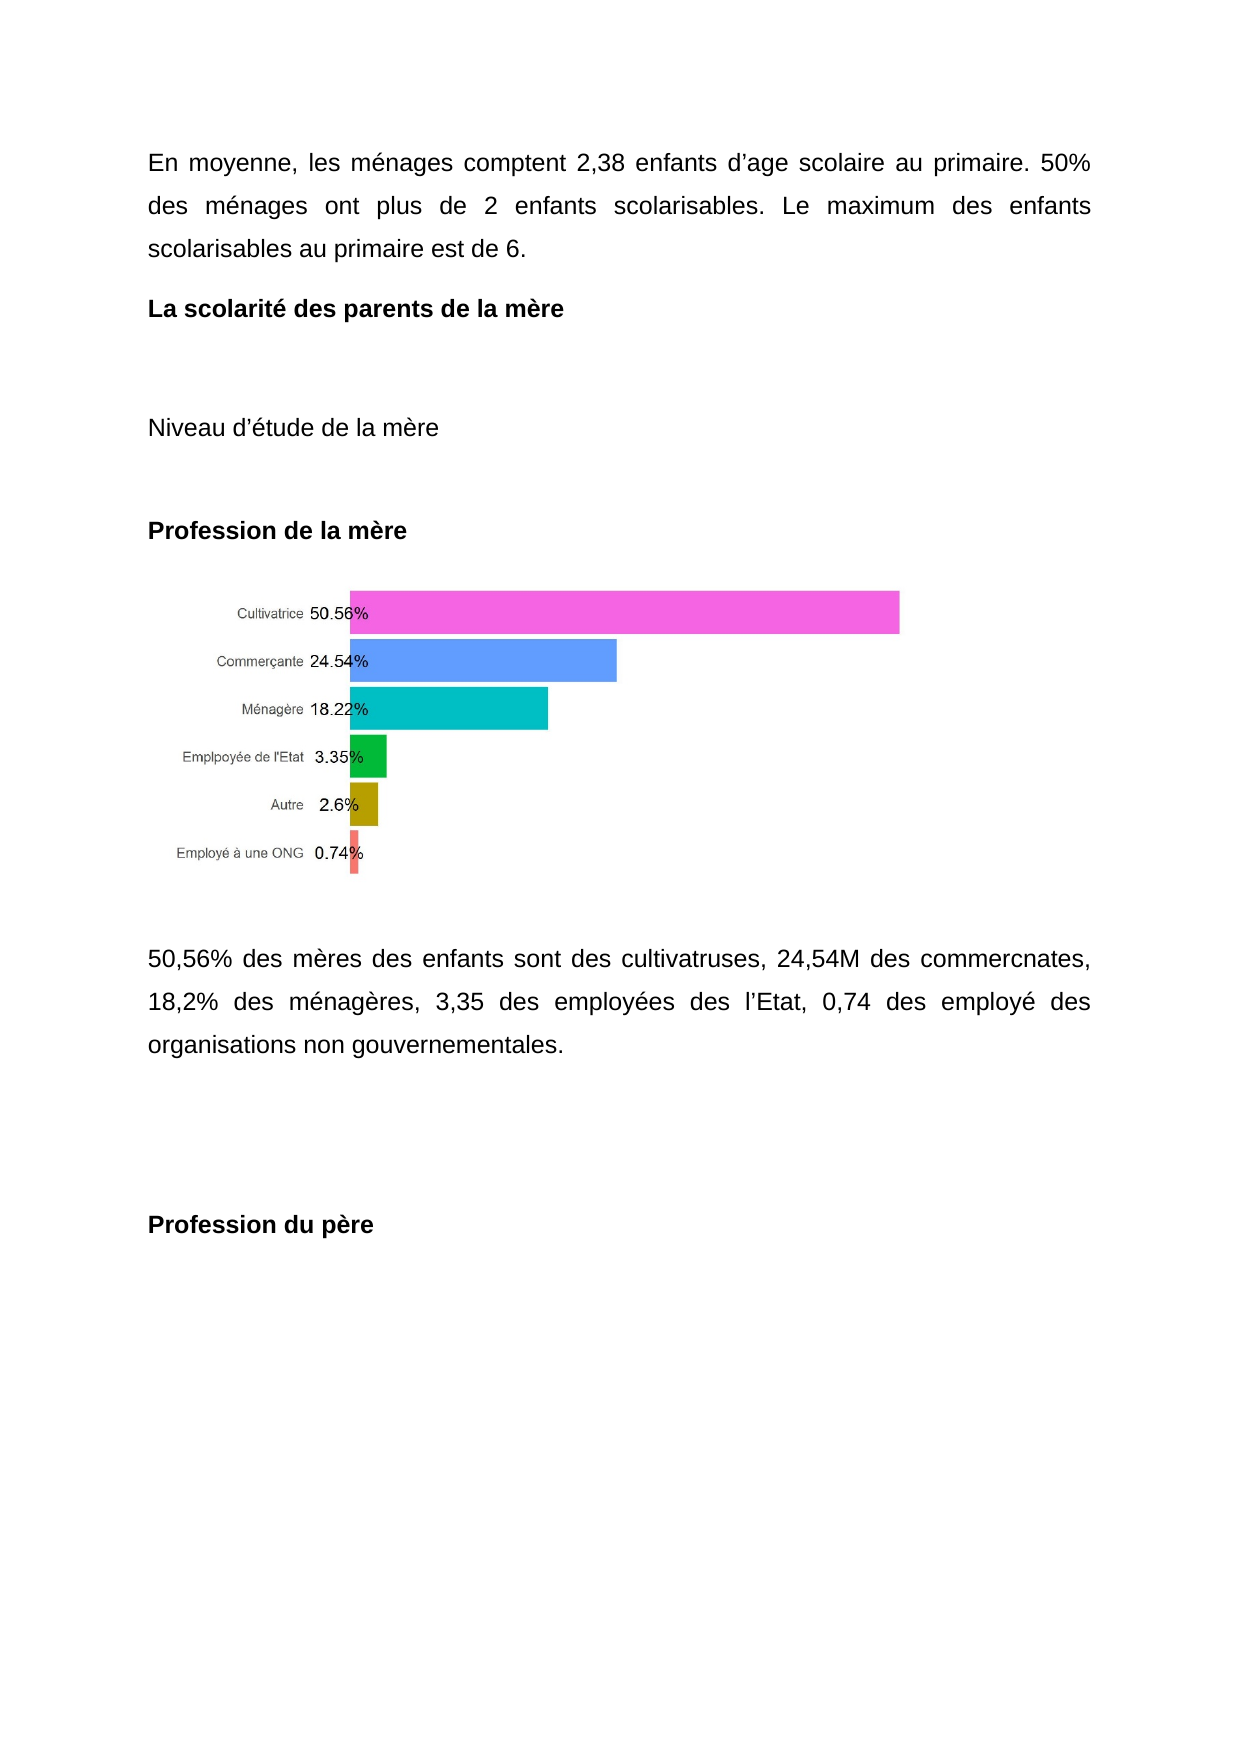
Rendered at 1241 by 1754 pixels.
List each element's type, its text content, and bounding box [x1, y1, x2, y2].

text En moyenne, les ménages comptent 2,38 enfants d’age scolaire au primaire. 50% des ménages ont plus de 2 enfants scolarisables. Le maximum des enfants scolarisables au primaire est de 6. [148, 148, 1093, 263]
picture [147, 576, 935, 914]
text Niveau d’étude de la mère [148, 413, 1093, 442]
text 50,56% des mères des enfants sont des cultivatruses, 24,54M des commercnates, 18,2% des ménagères, 3,35 des employées des l’Etat, 0,74 des employé des organisations non gouvernementales. [148, 944, 1093, 1059]
text Profession de la mère [148, 473, 1093, 545]
text Profession du père [148, 1210, 1093, 1238]
text La scolarité des parents de la mère [148, 294, 1093, 322]
